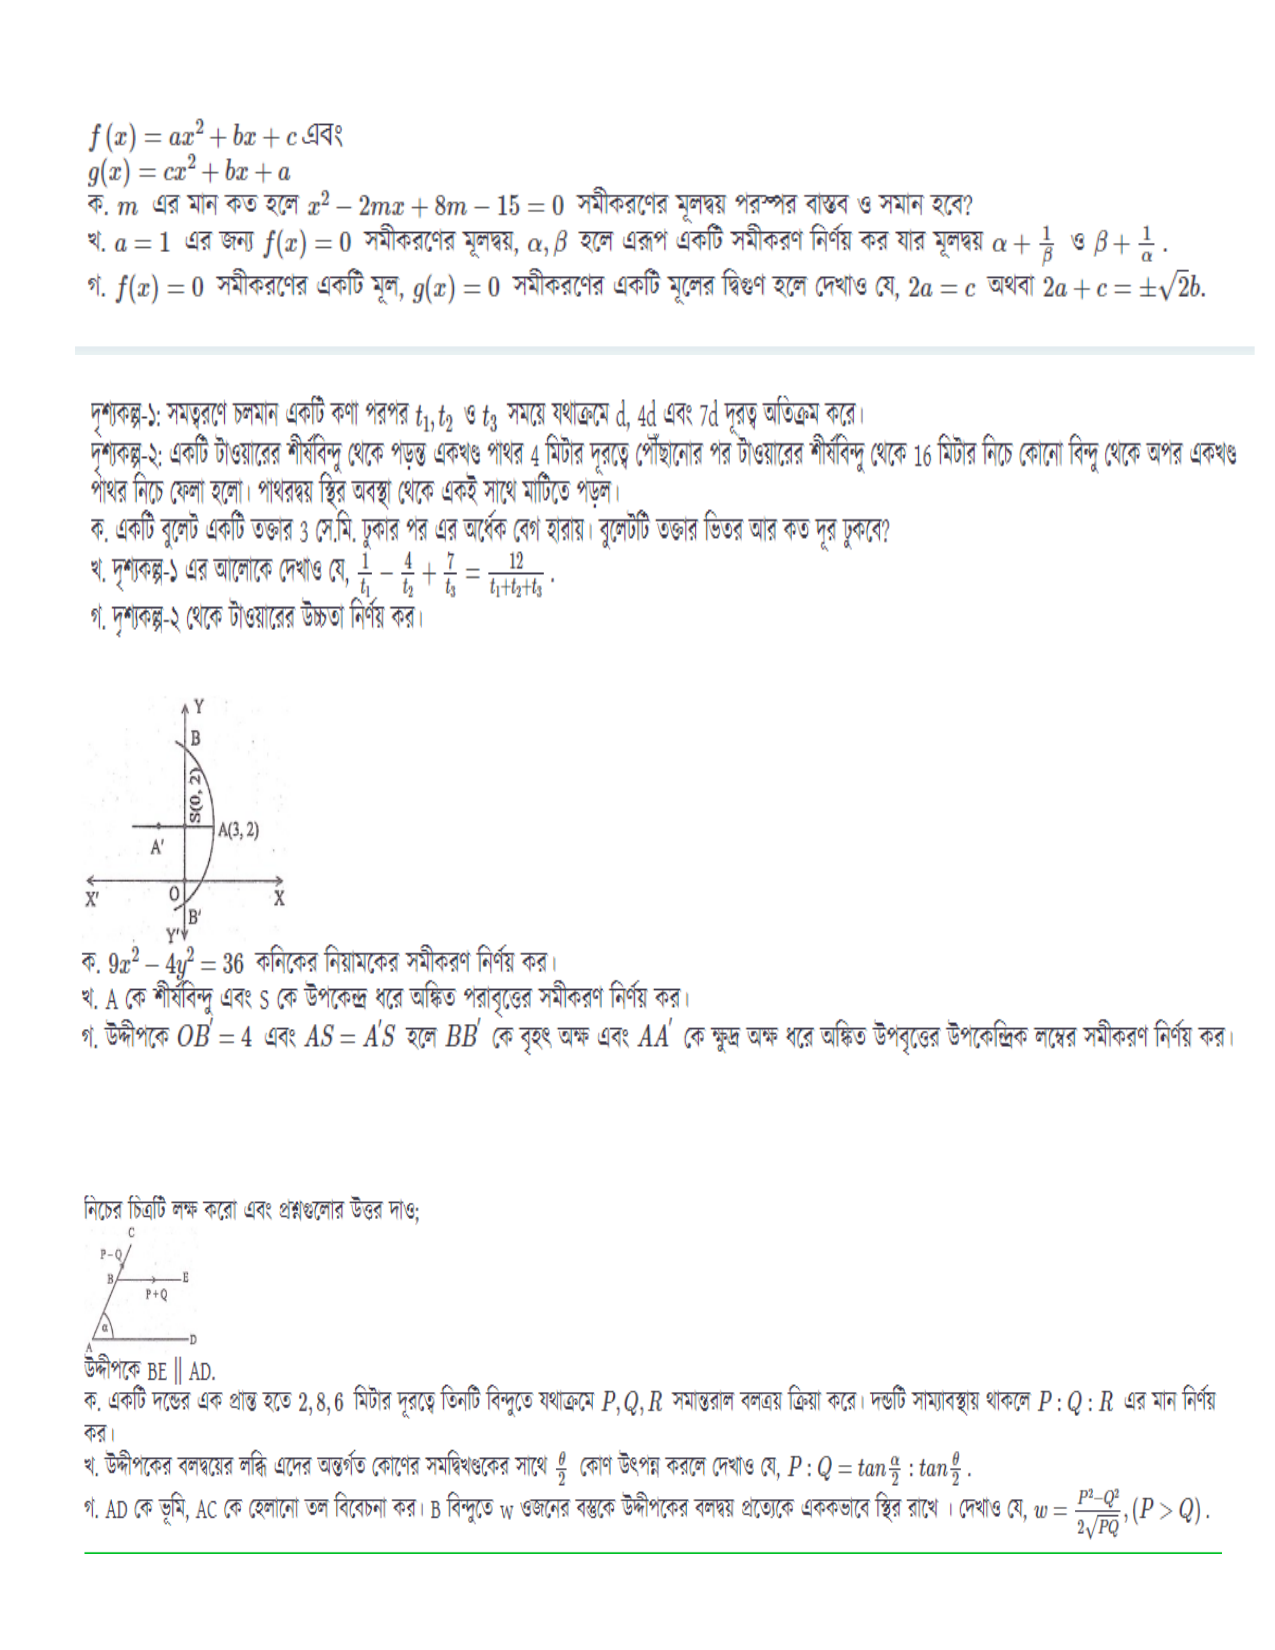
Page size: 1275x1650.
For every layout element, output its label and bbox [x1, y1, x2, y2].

picture [75, 1191, 1222, 1554]
picture [75, 695, 1233, 1057]
picture [75, 380, 1250, 668]
picture [75, 105, 1255, 355]
